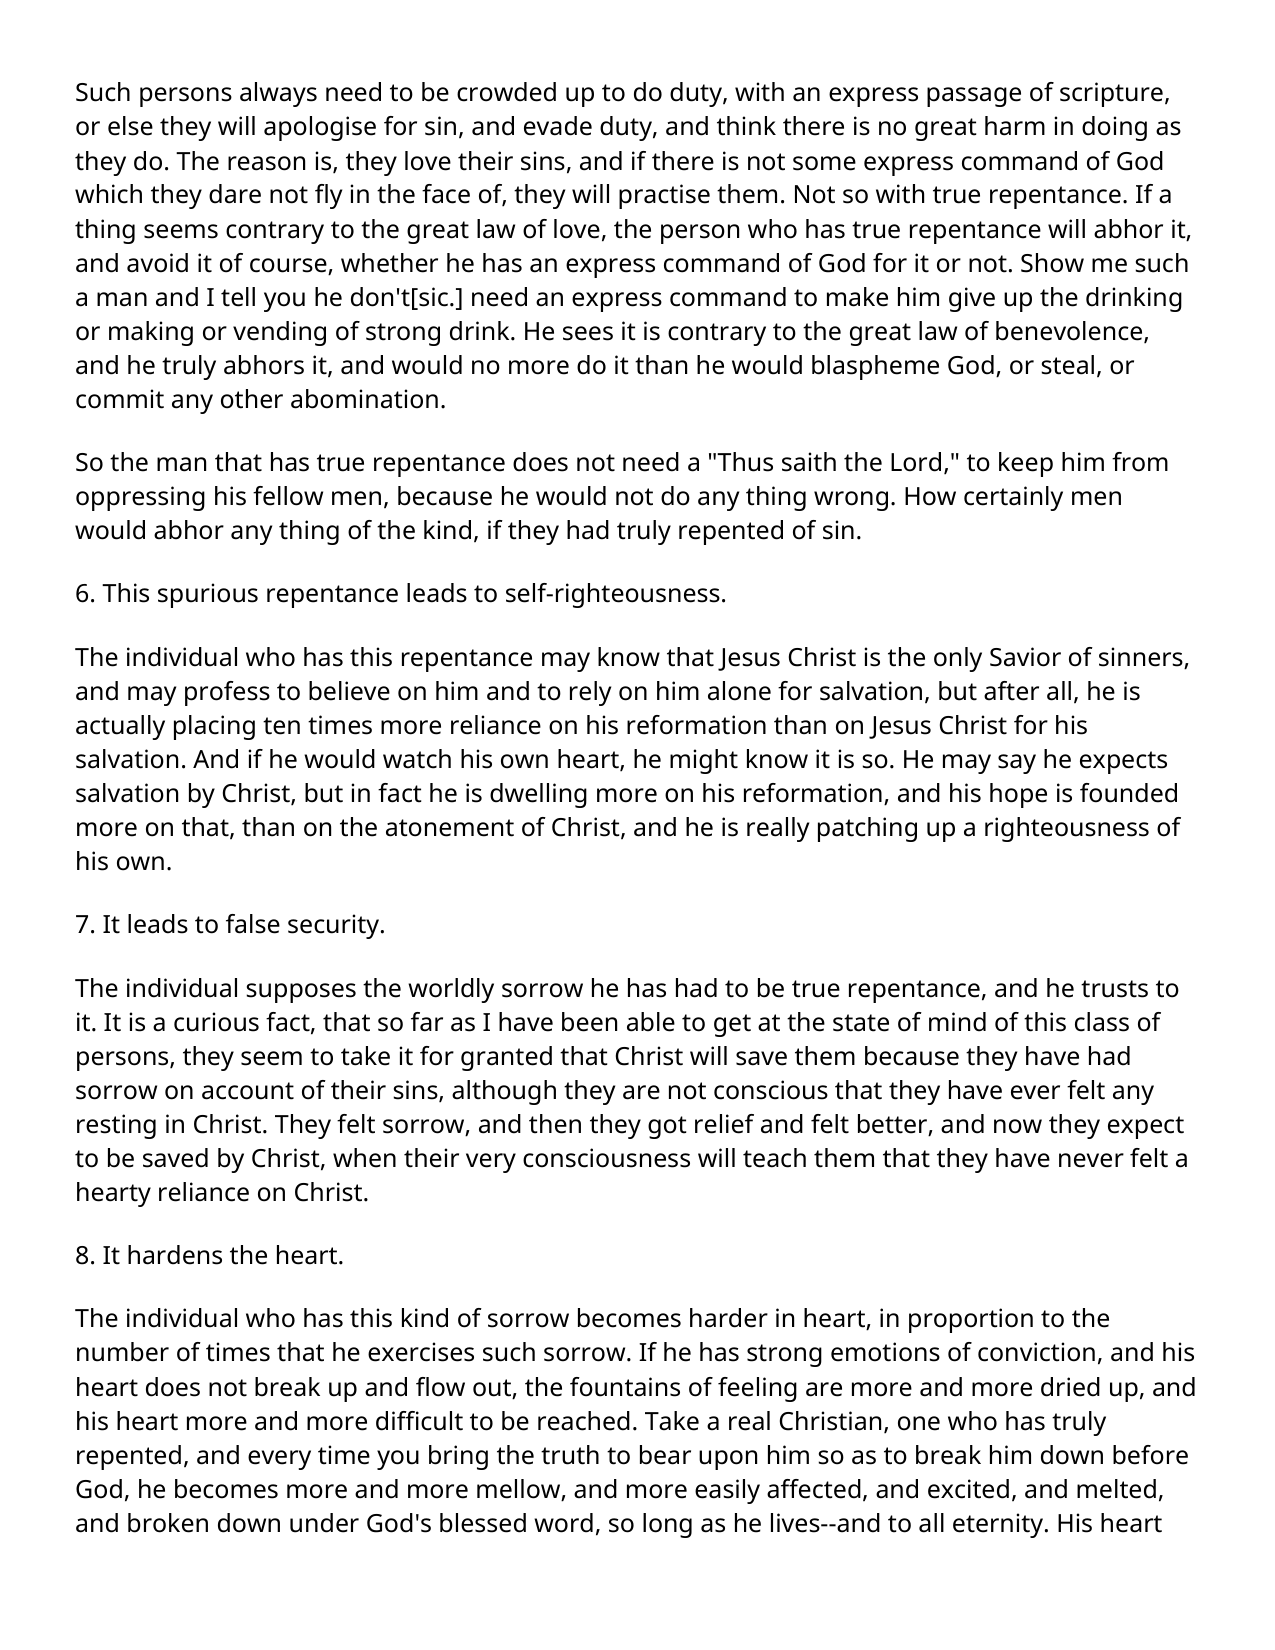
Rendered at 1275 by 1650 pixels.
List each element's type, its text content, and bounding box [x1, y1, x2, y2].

text Such persons always need to be crowded up to do duty, with an express passage of scripture, or else they will apologise for sin, and evade duty, and think there is no great harm in doing as they do. The reason is, they love their sins, and if there is not some express command of God which they dare not fly in the face of, they will practise them. Not so with true repentance. If a thing seems contrary to the great law of love, the person who has true repentance will abhor it, and avoid it of course, whether he has an express command of God for it or not. Show me such a man and I tell you he don't[sic.] need an express command to make him give up the drinking or making or vending of strong drink. He sees it is contrary to the great law of benevolence, and he truly abhors it, and would no more do it than he would blaspheme God, or steal, or commit any other abomination. [75, 75, 1200, 416]
text The individual supposes the worldly sorrow he has had to be true repentance, and he trusts to it. It is a curious fact, that so far as I have been able to get at the state of mind of this class of persons, they seem to take it for granted that Christ will save them because they have had sorrow on account of their sins, although they are not conscious that they have ever felt any resting in Christ. They felt sorrow, and then they got relief and felt better, and now they expect to be saved by Christ, when their very consciousness will teach them that they have never felt a hearty reliance on Christ. [75, 970, 1200, 1209]
text The individual who has this repentance may know that Jesus Christ is the only Savior of sinners, and may profess to believe on him and to rely on him alone for salvation, but after all, he is actually placing ten times more reliance on his reformation than on Jesus Christ for his salvation. And if he would watch his own heart, he might know it is so. He may say he expects salvation by Christ, but in fact he is dwelling more on his reformation, and his hope is founded more on that, than on the atonement of Christ, and he is really patching up a righteousness of his own. [75, 639, 1200, 878]
text 7. It leads to false security. [75, 907, 1200, 941]
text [75, 1301, 1200, 1539]
text 8. It hardens the heart. [75, 1238, 1200, 1272]
text So the man that has true repentance does not need a "Thus saith the Lord," to keep him from oppressing his fellow men, because he would not do any thing wrong. How certainly men would abhor any thing of the kind, if they had truly repented of sin. [75, 445, 1200, 547]
text 6. This spurious repentance leads to self-righteousness. [75, 576, 1200, 610]
